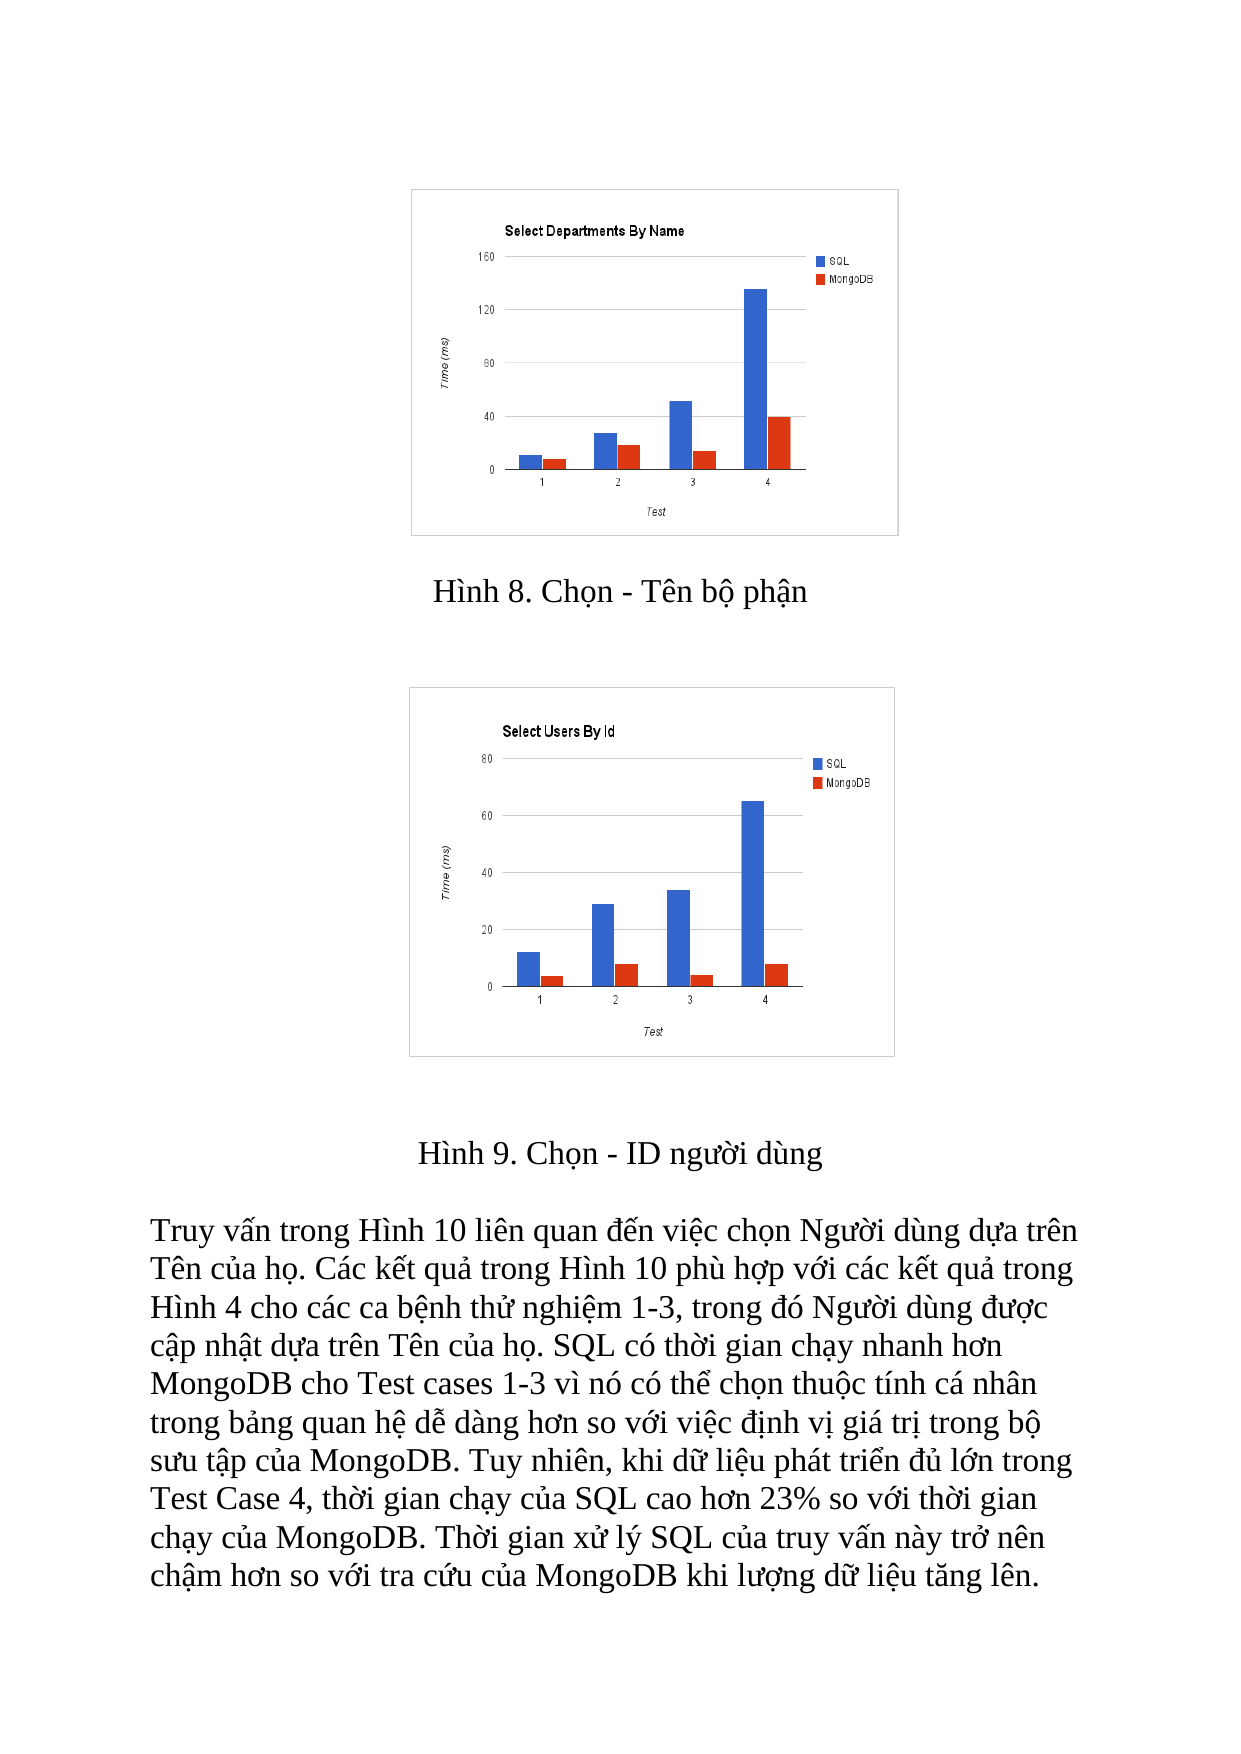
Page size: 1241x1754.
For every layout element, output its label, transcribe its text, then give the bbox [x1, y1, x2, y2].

text Hình 9. Chọn - ID người dùng [150, 1133, 1090, 1172]
picture [410, 688, 894, 1056]
picture [412, 190, 898, 535]
text Hình 8. Chọn - Tên bộ phận [150, 572, 1090, 610]
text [150, 1210, 1090, 1593]
